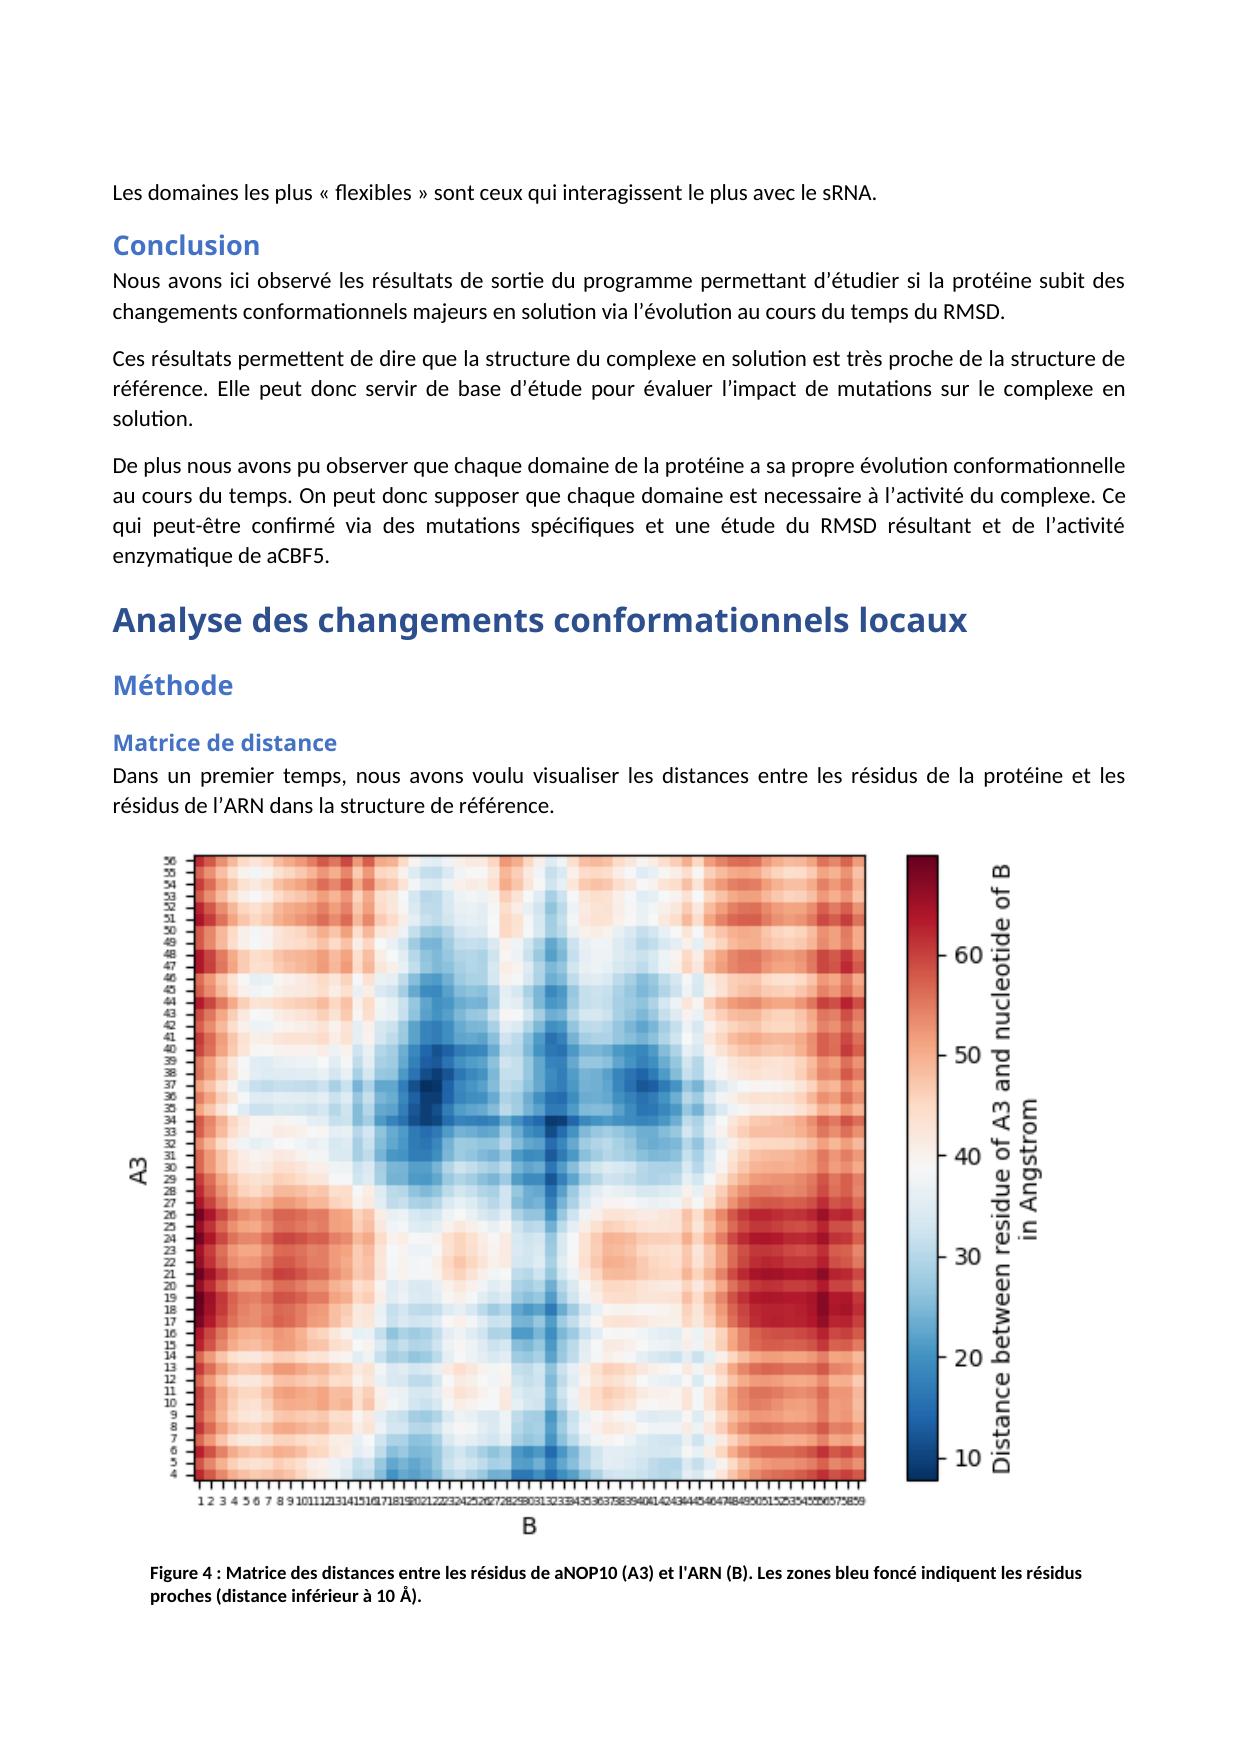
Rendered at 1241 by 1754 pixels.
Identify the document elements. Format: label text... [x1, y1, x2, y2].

text De plus nous avons pu observer que chaque domaine de la protéine a sa propre évolution conformationnelle au cours du temps. On peut donc supposer que chaque domaine est necessaire à l’activité du complexe. Ce qui peut-être confirmé via des mutations spécifiques et une étude du RMSD résultant et de l’activité enzymatique de aCBF5. [112, 451, 1128, 570]
subtitle Matrice de distance [112, 727, 1128, 758]
text Nous avons ici observé les résultats de sortie du programme permettant d’étudier si la protéine subit des changements conformationnels majeurs en solution via l’évolution au cours du temps du RMSD. [112, 267, 1128, 325]
subtitle Méthode [112, 667, 1128, 703]
text Les domaines les plus « flexibles » sont ceux qui interagissent le plus avec le sRNA. [112, 178, 1128, 206]
text Ces résultats permettent de dire que la structure du complexe en solution est très proche de la structure de référence. Elle peut donc servir de base d’étude pour évaluer l’impact de mutations sur le complexe en solution. [112, 344, 1128, 432]
text Dans un premier temps, nous avons voulu visualiser les distances entre les résidus de la protéine et les résidus de l’ARN dans la structure de référence. [112, 761, 1128, 819]
picture [112, 851, 1075, 1541]
subtitle Analyse des changements conformationnels locaux [112, 597, 1128, 642]
subtitle Conclusion [112, 227, 1128, 264]
